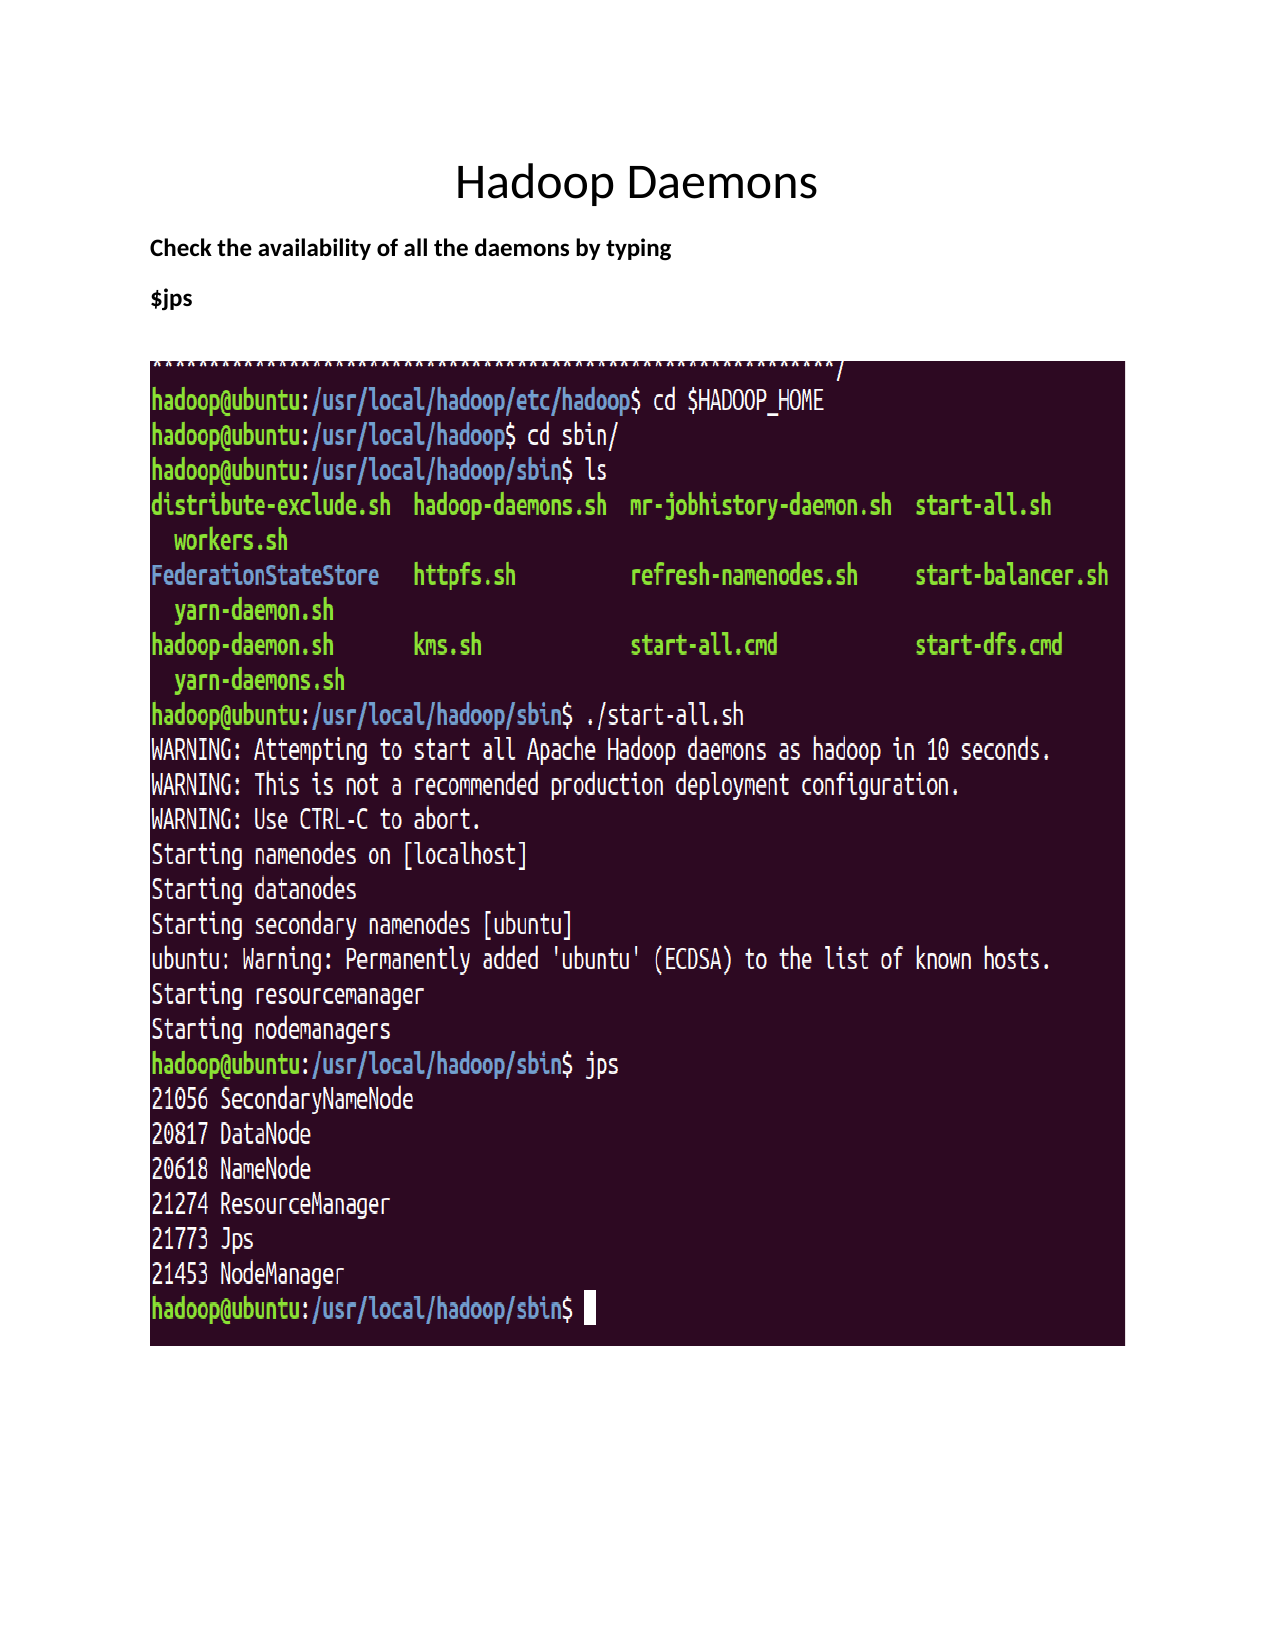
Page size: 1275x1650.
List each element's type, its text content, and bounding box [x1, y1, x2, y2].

text Check the availability of all the daemons by typing [150, 232, 1125, 263]
picture [150, 361, 1125, 1346]
text $jps [150, 282, 1125, 313]
text Hadoop Daemons [150, 150, 1125, 211]
